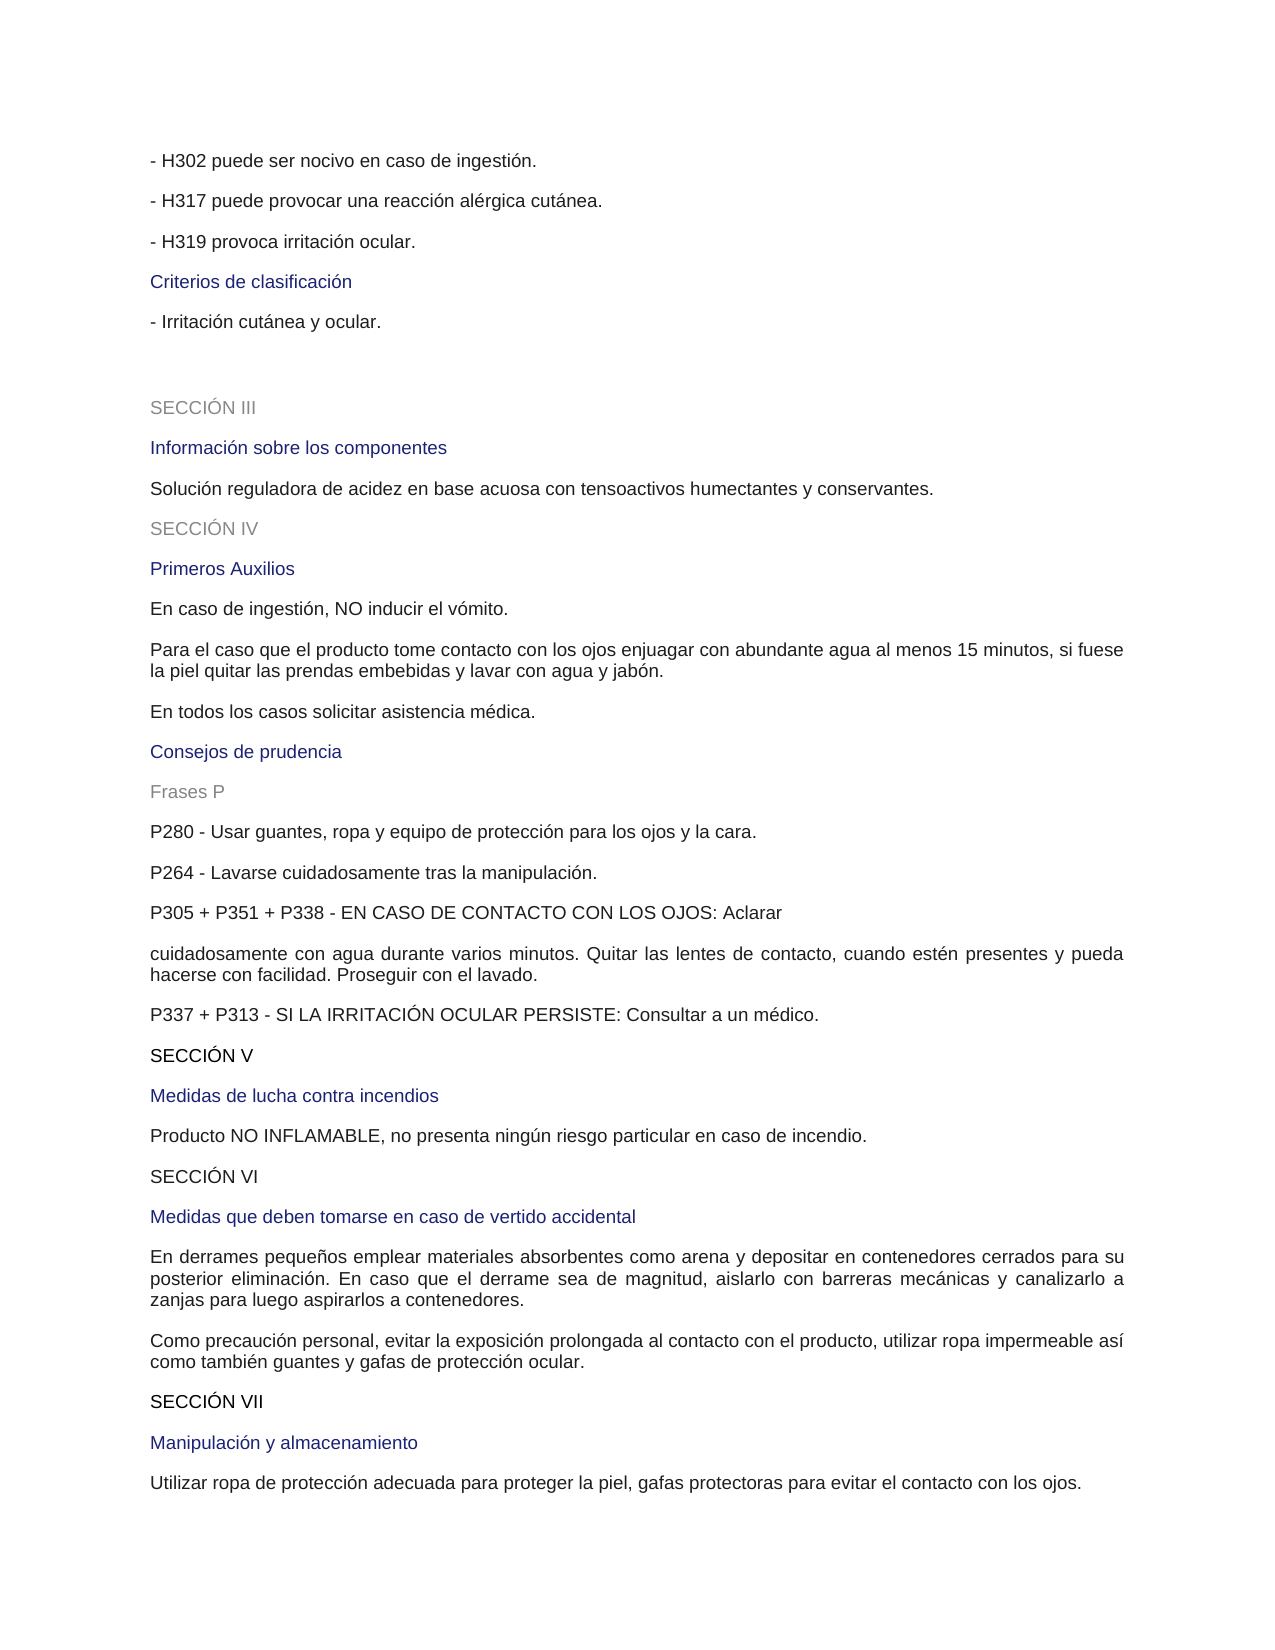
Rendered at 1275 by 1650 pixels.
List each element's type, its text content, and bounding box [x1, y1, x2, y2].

text Primeros Auxilios [150, 558, 1125, 579]
text Criterios de clasificación [150, 271, 1125, 292]
text - Irritación cutánea y ocular. [150, 311, 1125, 333]
text Solución reguladora de acidez en base acuosa con tensoactivos humectantes y conservantes. [150, 477, 1125, 499]
text Consejos de prudencia [150, 741, 1125, 762]
text - H317 puede provocar una reacción alérgica cutánea. [150, 190, 1125, 212]
text SECCIÓN IV [150, 518, 1125, 539]
text - H302 puede ser nocivo en caso de ingestión. [150, 150, 1125, 172]
text En derrames pequeños emplear materiales absorbentes como arena y depositar en contenedores cerrados para su posterior eliminación. En caso que el derrame sea de magnitud, aislarlo con barreras mecánicas y canalizarlo a zanjas para luego aspirarlos a contenedores. [150, 1246, 1125, 1311]
text En todos los casos solicitar asistencia médica. [150, 700, 1125, 722]
text - H319 provoca irritación ocular. [150, 231, 1125, 252]
text Medidas que deben tomarse en caso de vertido accidental [150, 1206, 1125, 1227]
text SECCIÓN VII [150, 1391, 1125, 1413]
text SECCIÓN VI [150, 1165, 1125, 1187]
text En caso de ingestión, NO inducir el vómito. [150, 598, 1125, 620]
text P305 + P351 + P338 - EN CASO DE CONTACTO CON LOS OJOS: Aclarar [150, 902, 1125, 923]
text Información sobre los componentes [150, 437, 1125, 458]
text Como precaución personal, evitar la exposición prolongada al contacto con el producto, utilizar ropa impermeable así como también guantes y gafas de protección ocular. [150, 1329, 1125, 1373]
text cuidadosamente con agua durante varios minutos. Quitar las lentes de contacto, cuando estén presentes y pueda hacerse con facilidad. Proseguir con el lavado. [150, 942, 1125, 985]
text P264 - Lavarse cuidadosamente tras la manipulación. [150, 862, 1125, 883]
text Utilizar ropa de protección adecuada para proteger la piel, gafas protectoras para evitar el contacto con los ojos. [150, 1472, 1125, 1493]
text Frases P [150, 781, 1125, 803]
text P337 + P313 - SI LA IRRITACIÓN OCULAR PERSISTE: Consultar a un médico. [150, 1004, 1125, 1026]
text Producto NO INFLAMABLE, no presenta ningún riesgo particular en caso de incendio. [150, 1125, 1125, 1147]
text P280 - Usar guantes, ropa y equipo de protección para los ojos y la cara. [150, 821, 1125, 843]
text SECCIÓN III [150, 397, 1125, 418]
text SECCIÓN V [150, 1044, 1125, 1066]
text Manipulación y almacenamiento [150, 1432, 1125, 1453]
text Para el caso que el producto tome contacto con los ojos enjuagar con abundante agua al menos 15 minutos, si fuese la piel quitar las prendas embebidas y lavar con agua y jabón. [150, 638, 1125, 682]
text Medidas de lucha contra incendios [150, 1085, 1125, 1106]
